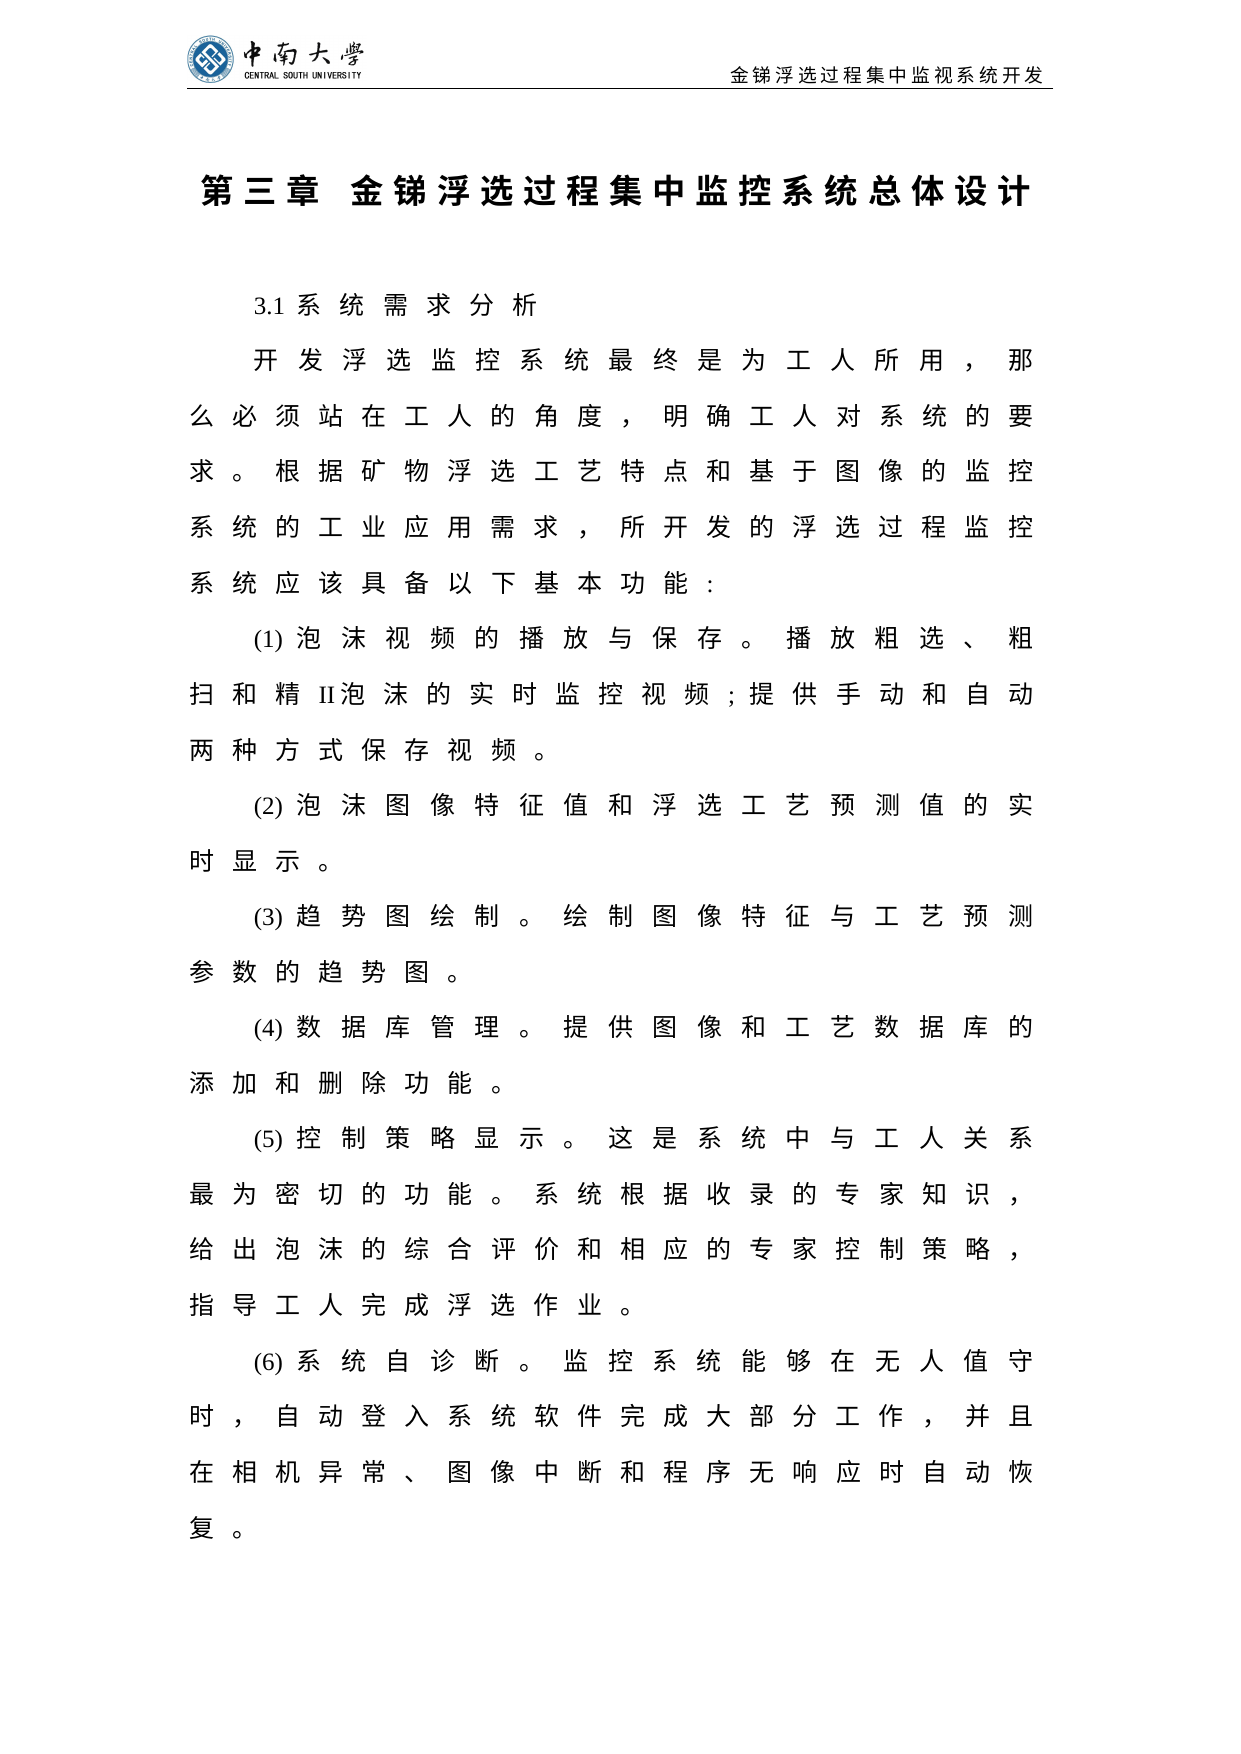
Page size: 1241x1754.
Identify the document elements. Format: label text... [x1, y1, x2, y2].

picture [187, 35, 367, 83]
list 系统自诊断。监控系统能够在无人值守时，自动登入系统软件完成大部分工作，并且在相机异常、图像中断和程序无响应时自动恢复。 [189, 1341, 1051, 1545]
list 泡沫图像特征值和浮选工艺预测值的实时显示。 [189, 785, 1051, 878]
text 开发浮选监控系统最终是为工人所用，那么必须站在工人的角度，明确工人对系统的要求。根据矿物浮选工艺特点和基于图像的监控系统的工业应用需求，所开发的浮选过程监控系统应该具备以下基本功能: [189, 340, 1051, 600]
list 趋势图绘制。绘制图像特征与工艺预测参数的趋势图。 [189, 896, 1051, 989]
text 3.1 系统需求分析 [189, 285, 1051, 322]
subtitle 第三章 金锑浮选过程集中监控系统总体设计 [189, 152, 1051, 226]
list 数据库管理。提供图像和工艺数据库的添加和删除功能。 [189, 1007, 1051, 1100]
list 控制策略显示。这是系统中与工人关系最为密切的功能。系统根据收录的专家知识，给出泡沫的综合评价和相应的专家控制策略，指导工人完成浮选作业。 [189, 1118, 1051, 1322]
list 泡沫视频的播放与保存。播放粗选、粗扫和精II泡沫的实时监控视频;提供手动和自动两种方式保存视频。 [189, 618, 1051, 767]
